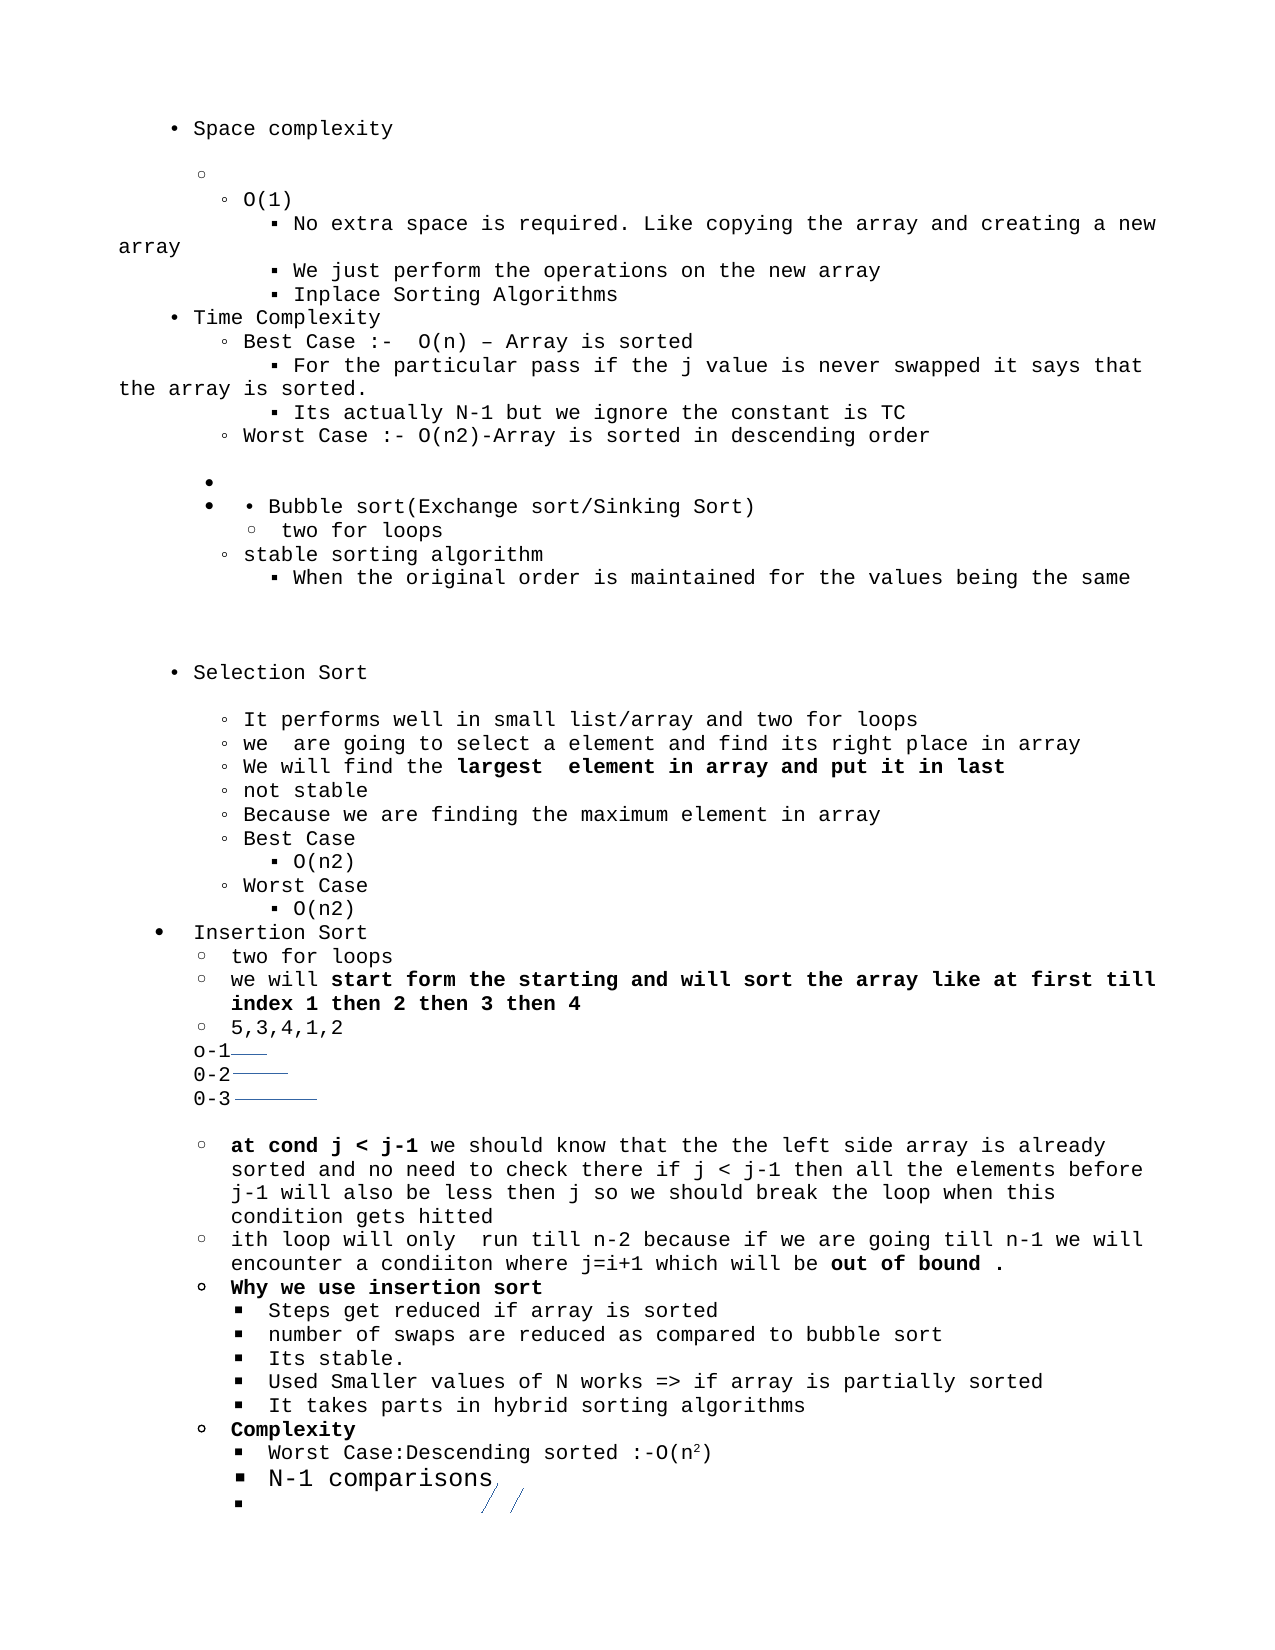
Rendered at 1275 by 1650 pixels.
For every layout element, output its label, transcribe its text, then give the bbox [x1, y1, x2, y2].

text ◦ Best Case :- O(n) – Array is sorted [118, 331, 1157, 354]
list 5,3,4,1,2 [193, 1017, 1157, 1040]
text ◦ O(1) [118, 189, 1157, 213]
text ◦ not stable [118, 780, 1157, 804]
text ◦ Worst Case :- O(n2)-Array is sorted in descending order [118, 426, 1157, 449]
list Why we use insertion sort [193, 1277, 1157, 1300]
list Steps get reduced if array is sorted [231, 1300, 1157, 1324]
text ◦ we are going to select a element and find its right place in array [118, 733, 1157, 757]
list Complexity [193, 1419, 1157, 1442]
text ▪ For the particular pass if the j value is never swapped it says that the array is sorted. [118, 354, 1157, 402]
list ith loop will only run till n-2 because if we are going till n-1 we will encounter a condiiton where j=i+1 which will be out of bound . [193, 1229, 1157, 1277]
text ▪ No extra space is required. Like copying the array and creating a new array [118, 213, 1157, 260]
list number of swaps are reduced as compared to bubble sort [231, 1324, 1157, 1348]
list two for loops [243, 520, 1157, 544]
text ◦ Worst Case [118, 875, 1157, 898]
text ▪ Inplace Sorting Algorithms [118, 284, 1157, 307]
text • Time Complexity [118, 307, 1157, 331]
list at cond j < j-1 we should know that the the left side array is already sorted and no need to check there if j < j-1 then all the elements before j-1 will also be less then j so we should break the loop when this condition gets hitted [193, 1135, 1157, 1229]
list Insertion Sort [156, 922, 1157, 946]
text 0-3 [118, 1088, 1157, 1111]
text o-1 [118, 1040, 1157, 1064]
list • Bubble sort(Exchange sort/Sinking Sort) [206, 496, 1157, 520]
text ◦ stable sorting algorithm [118, 544, 1157, 567]
text ▪ O(n2) [118, 851, 1157, 875]
text 0-2 [118, 1064, 1157, 1088]
text ▪ When the original order is maintained for the values being the same [118, 567, 1157, 591]
text ◦ Because we are finding the maximum element in array [118, 804, 1157, 827]
text ▪ O(n2) [118, 898, 1157, 922]
text ◦ Best Case [118, 827, 1157, 851]
text ▪ We just perform the operations on the new array [118, 260, 1157, 284]
list we will start form the starting and will sort the array like at first till index 1 then 2 then 3 then 4 [193, 969, 1157, 1017]
list Worst Case:Descending sorted :-O(n2) [231, 1442, 1157, 1466]
text • Space complexity [118, 118, 1157, 142]
list It takes parts in hybrid sorting algorithms [231, 1395, 1157, 1419]
text ◦ We will find the largest element in array and put it in last [118, 757, 1157, 780]
list Its stable. [231, 1348, 1157, 1371]
list two for loops [193, 946, 1157, 969]
text ▪ Its actually N-1 but we ignore the constant is TC [118, 402, 1157, 426]
list N-1 comparisons [231, 1466, 1157, 1494]
text • Selection Sort [118, 662, 1157, 686]
list Used Smaller values of N works => if array is partially sorted [231, 1371, 1157, 1395]
text ◦ It performs well in small list/array and two for loops [118, 709, 1157, 733]
